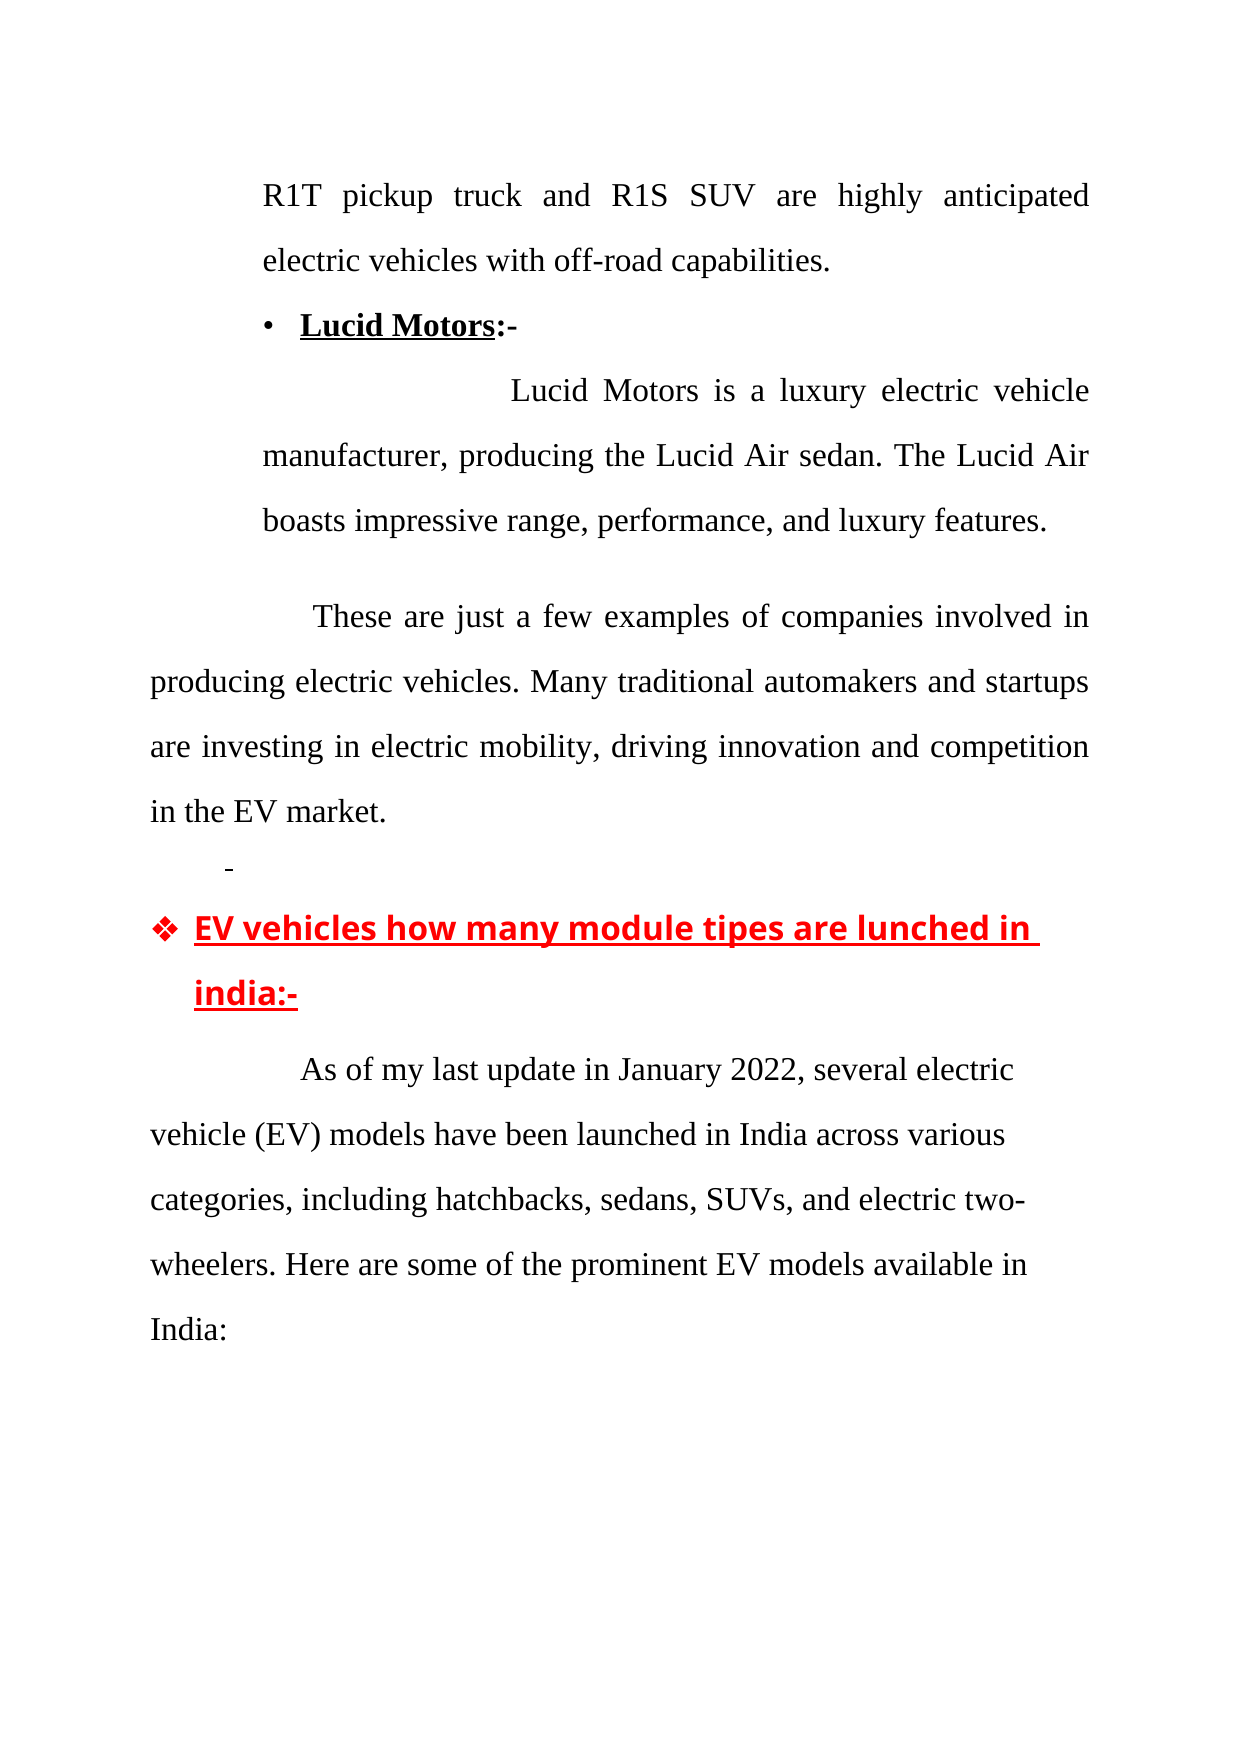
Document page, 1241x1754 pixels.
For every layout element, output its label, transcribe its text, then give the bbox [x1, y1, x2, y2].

list Lucid Motors:- [262, 292, 1090, 357]
list EV vehicles how many module tipes are lunched in india:- [150, 895, 1090, 1025]
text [262, 162, 1090, 292]
text As of my last update in January 2022, several electric vehicle (EV) models have been launched in India across various categories, including hatchbacks, sedans, SUVs, and electric two-wheelers. Here are some of the prominent EV models available in India: [150, 1036, 1090, 1361]
text These are just a few examples of companies involved in producing electric vehicles. Many traditional automakers and startups are investing in electric mobility, driving innovation and competition in the EV market. [150, 583, 1090, 843]
text Lucid Motors is a luxury electric vehicle manufacturer, producing the Lucid Air sedan. The Lucid Air boasts impressive range, performance, and luxury features. [262, 357, 1090, 552]
